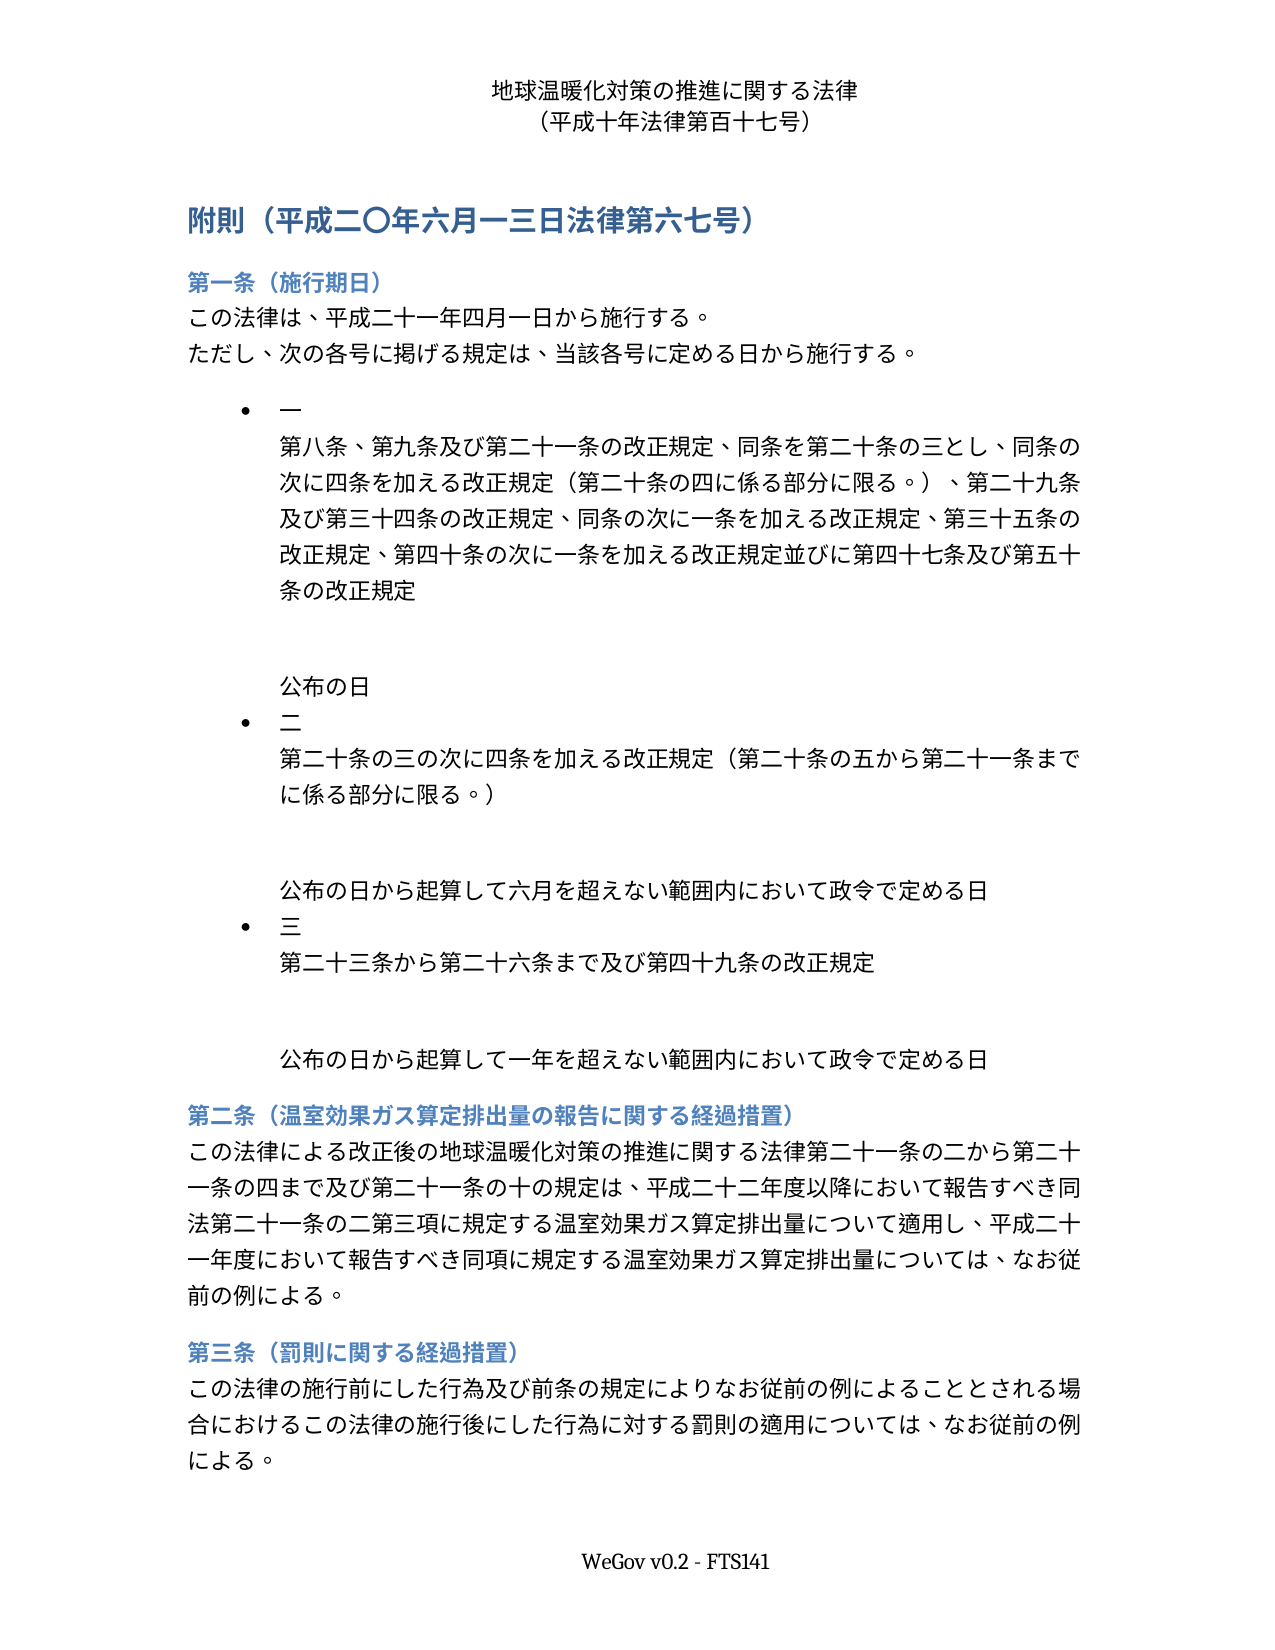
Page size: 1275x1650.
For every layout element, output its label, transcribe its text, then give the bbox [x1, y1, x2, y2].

subtitle 第三条（罰則に関する経過措置） [187, 1337, 1087, 1368]
list 二 第二十条の三の次に四条を加える改正規定（第二十条の五から第二十一条までに係る部分に限る。） 公布の日から起算して六月を超えない範囲内において政令で定める日 [242, 707, 1087, 907]
subtitle 附則（平成二〇年六月一三日法律第六七号） [187, 200, 1087, 240]
text この法律の施行前にした行為及び前条の規定によりなお従前の例によることとされる場合におけるこの法律の施行後にした行為に対する罰則の適用については、なお従前の例による。 [187, 1373, 1087, 1476]
text この法律は、平成二十一年四月一日から施行する。 ただし、次の各号に掲げる規定は、当該各号に定める日から施行する。 [187, 302, 1087, 369]
list 一 第八条、第九条及び第二十一条の改正規定、同条を第二十条の三とし、同条の次に四条を加える改正規定（第二十条の四に係る部分に限る。）、第二十九条及び第三十四条の改正規定、同条の次に一条を加える改正規定、第三十五条の改正規定、第四十条の次に一条を加える改正規定並びに第四十七条及び第五十条の改正規定 公布の日 [242, 395, 1087, 702]
text この法律による改正後の地球温暖化対策の推進に関する法律第二十一条の二から第二十一条の四まで及び第二十一条の十の規定は、平成二十二年度以降において報告すべき同法第二十一条の二第三項に規定する温室効果ガス算定排出量について適用し、平成二十一年度において報告すべき同項に規定する温室効果ガス算定排出量については、なお従前の例による。 [187, 1136, 1087, 1311]
subtitle 第一条（施行期日） [187, 266, 1087, 298]
subtitle 第二条（温室効果ガス算定排出量の報告に関する経過措置） [187, 1100, 1087, 1132]
list 三 第二十三条から第二十六条まで及び第四十九条の改正規定 公布の日から起算して一年を超えない範囲内において政令で定める日 [242, 911, 1087, 1075]
